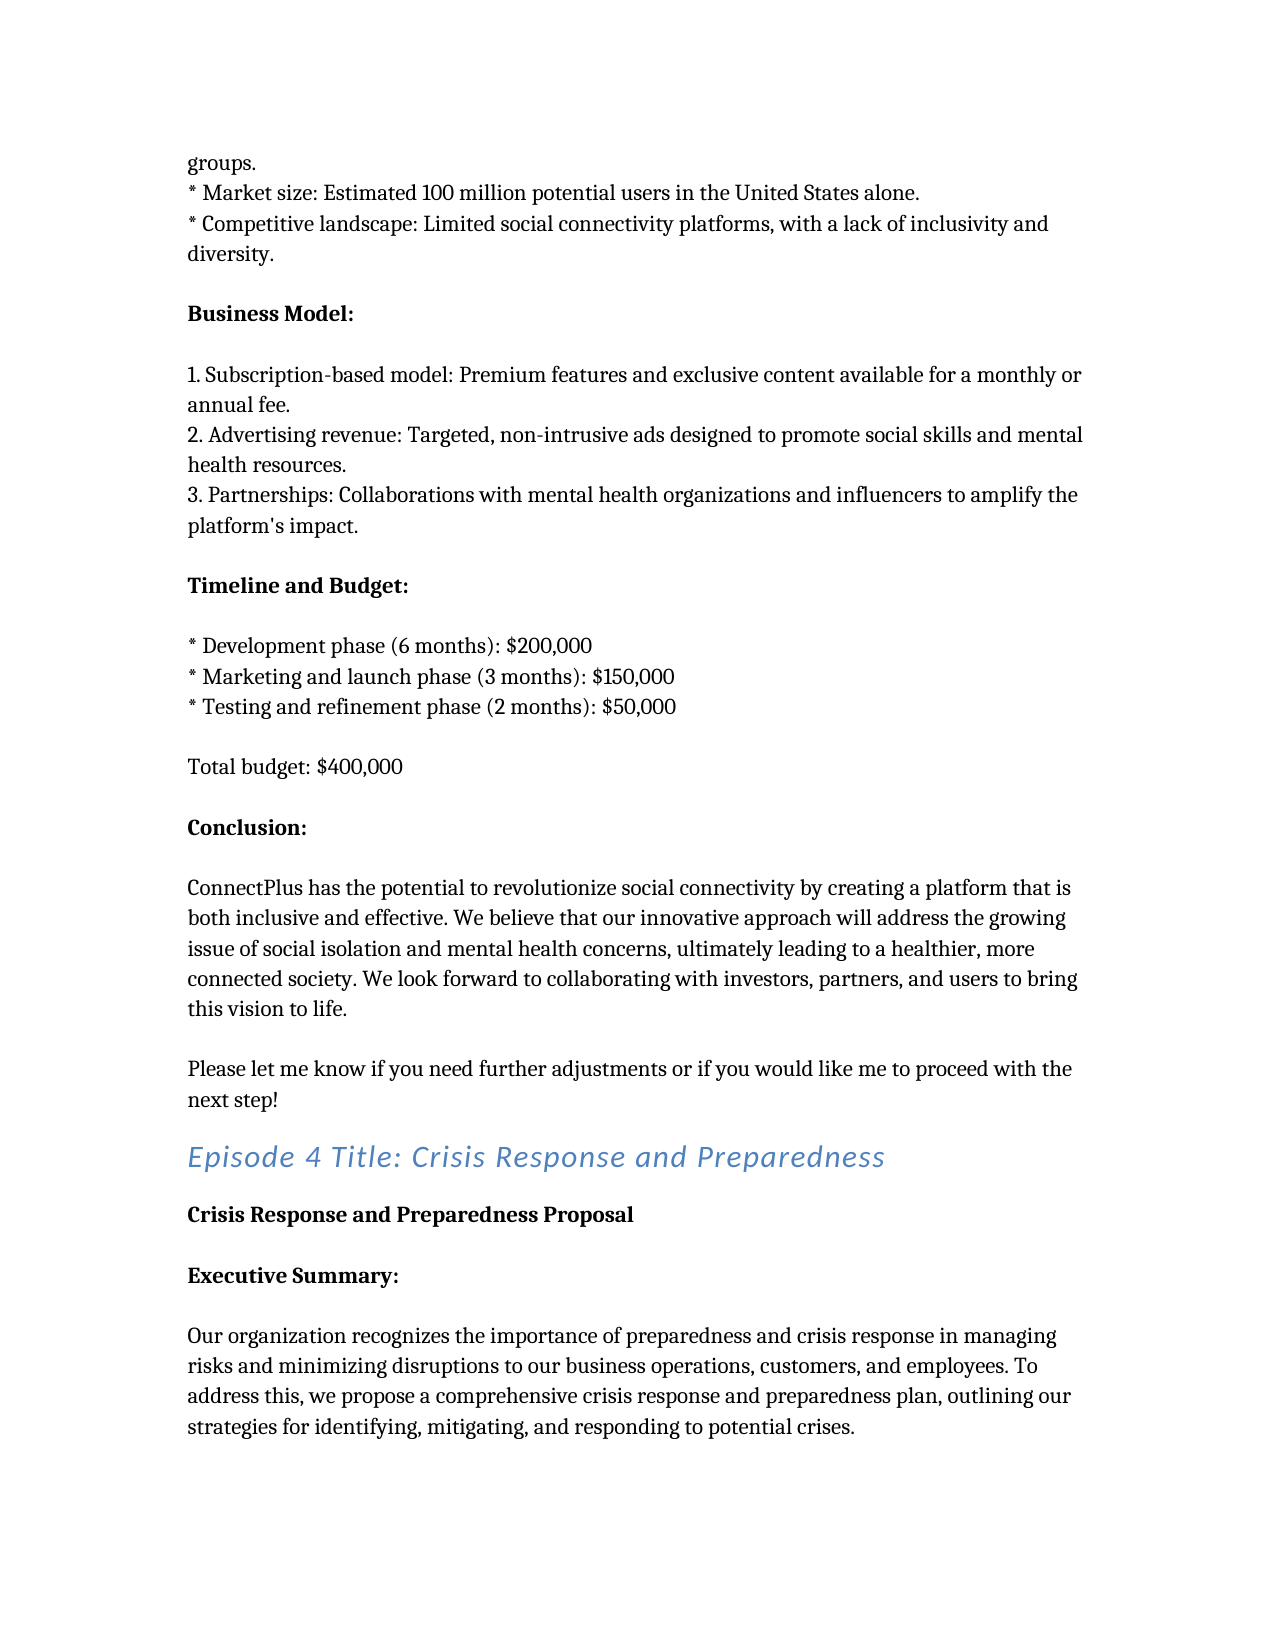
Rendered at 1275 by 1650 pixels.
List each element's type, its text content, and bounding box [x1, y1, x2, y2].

subtitle Episode 4 Title: Crisis Response and Preparedness [187, 1137, 1087, 1176]
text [187, 150, 1087, 1113]
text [187, 1202, 1087, 1470]
